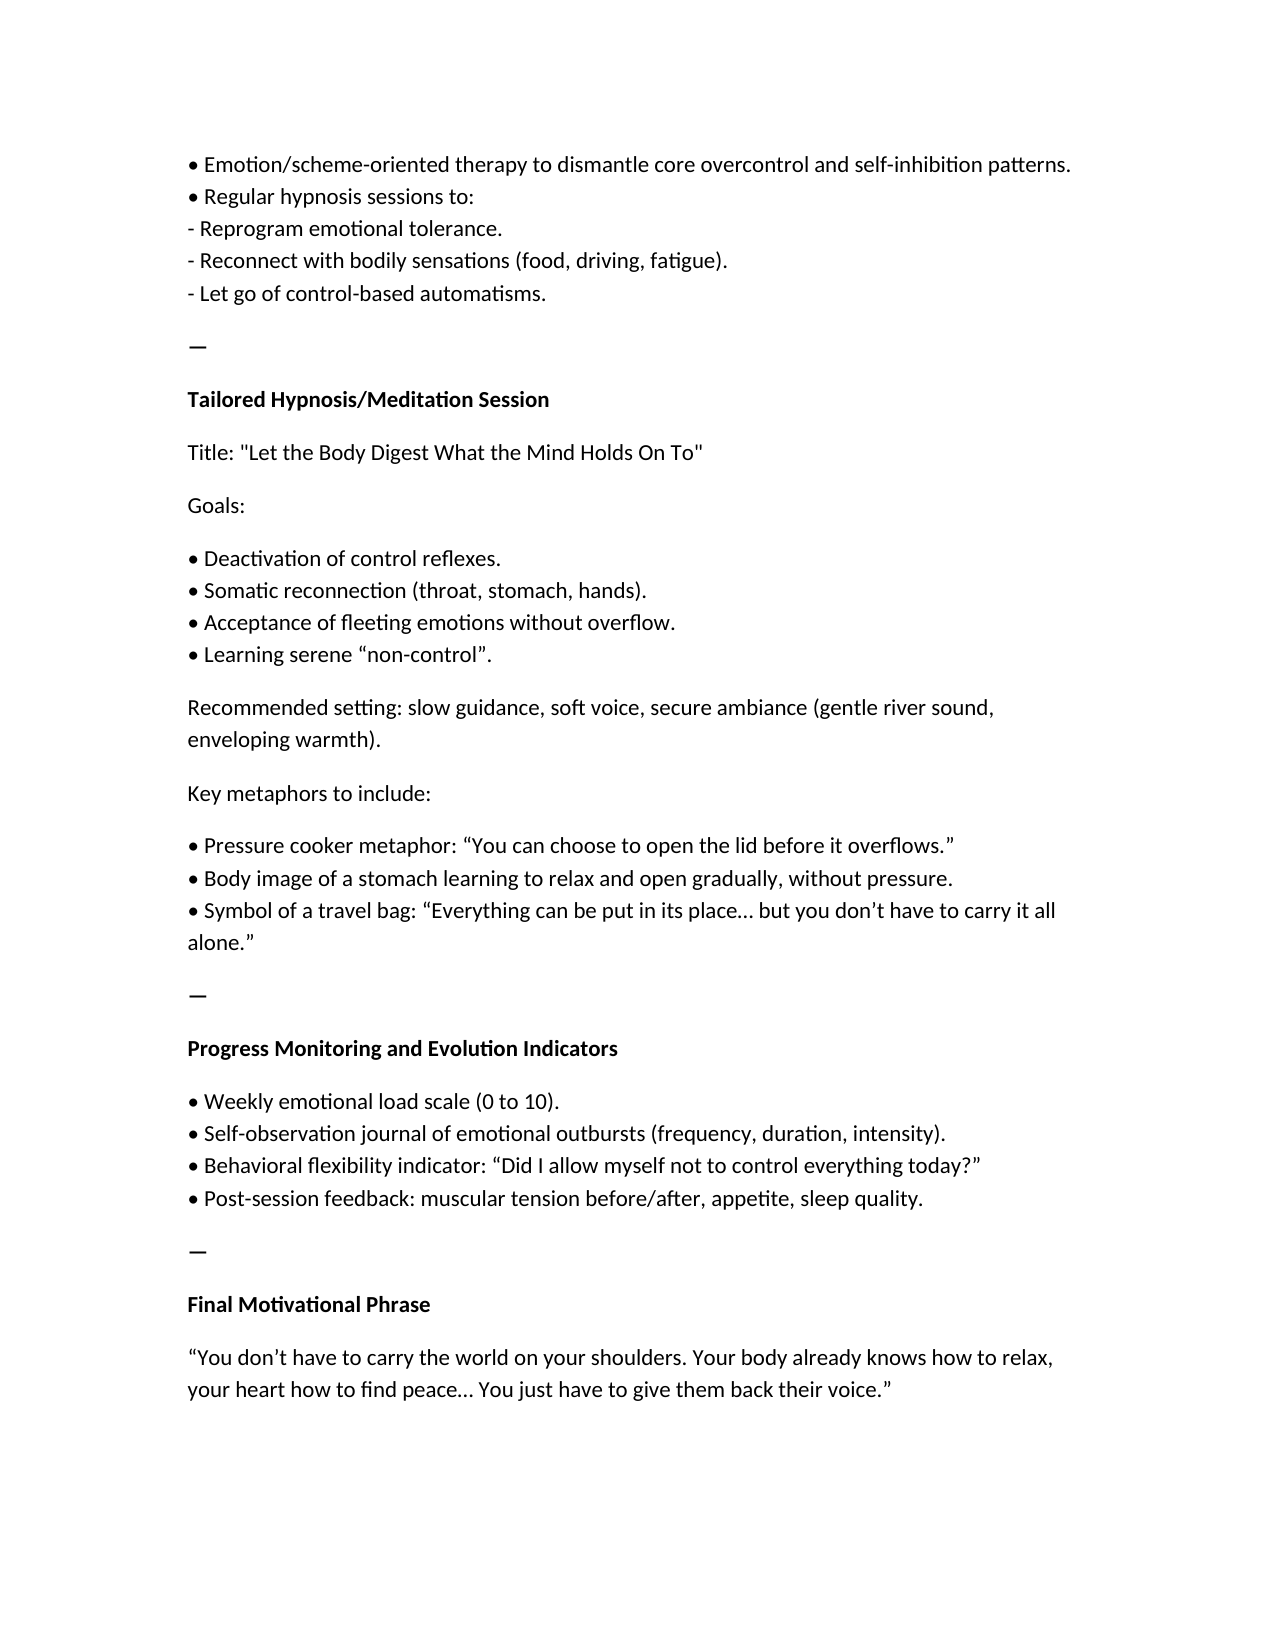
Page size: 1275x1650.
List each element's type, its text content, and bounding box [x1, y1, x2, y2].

text Key metaphors to include: [187, 779, 1087, 807]
text • Weekly emotional load scale (0 to 10). • Self-observation journal of emotional outbursts (frequency, duration, intensity). • Behavioral flexibility indicator: “Did I allow myself not to control everything today?” • Post-session feedback: muscular tension before/after, appetite, sleep quality. [187, 1087, 1087, 1212]
text “You don’t have to carry the world on your shoulders. Your body already knows how to relax, your heart how to find peace… You just have to give them back their voice.” [187, 1343, 1087, 1403]
text • Deactivation of control reflexes. • Somatic reconnection (throat, stomach, hands). • Acceptance of fleeting emotions without overflow. • Learning serene “non-control”. [187, 544, 1087, 668]
text • Pressure cooker metaphor: “You can choose to open the lid before it overflows.” • Body image of a stomach learning to relax and open gradually, without pressure. • Symbol of a travel bag: “Everything can be put in its place… but you don’t have to carry it all alone.” [187, 832, 1087, 956]
text Goals: [187, 491, 1087, 519]
text • Emotion/scheme-oriented therapy to dismantle core overcontrol and self-inhibition patterns. • Regular hypnosis sessions to: - Reprogram emotional tolerance. - Reconnect with bodily sensations (food, driving, fatigue). - Let go of control-based automatisms. [187, 150, 1087, 307]
text Tailored Hypnosis/Meditation Session [187, 385, 1087, 413]
text Final Motivational Phrase [187, 1290, 1087, 1318]
text Progress Monitoring and Evolution Indicators [187, 1034, 1087, 1062]
text Recommended setting: slow guidance, soft voice, secure ambiance (gentle river sound, enveloping warmth). [187, 693, 1087, 754]
text — [187, 1237, 1087, 1265]
text Title: "Let the Body Digest What the Mind Holds On To" [187, 438, 1087, 466]
text — [187, 332, 1087, 360]
text — [187, 981, 1087, 1009]
